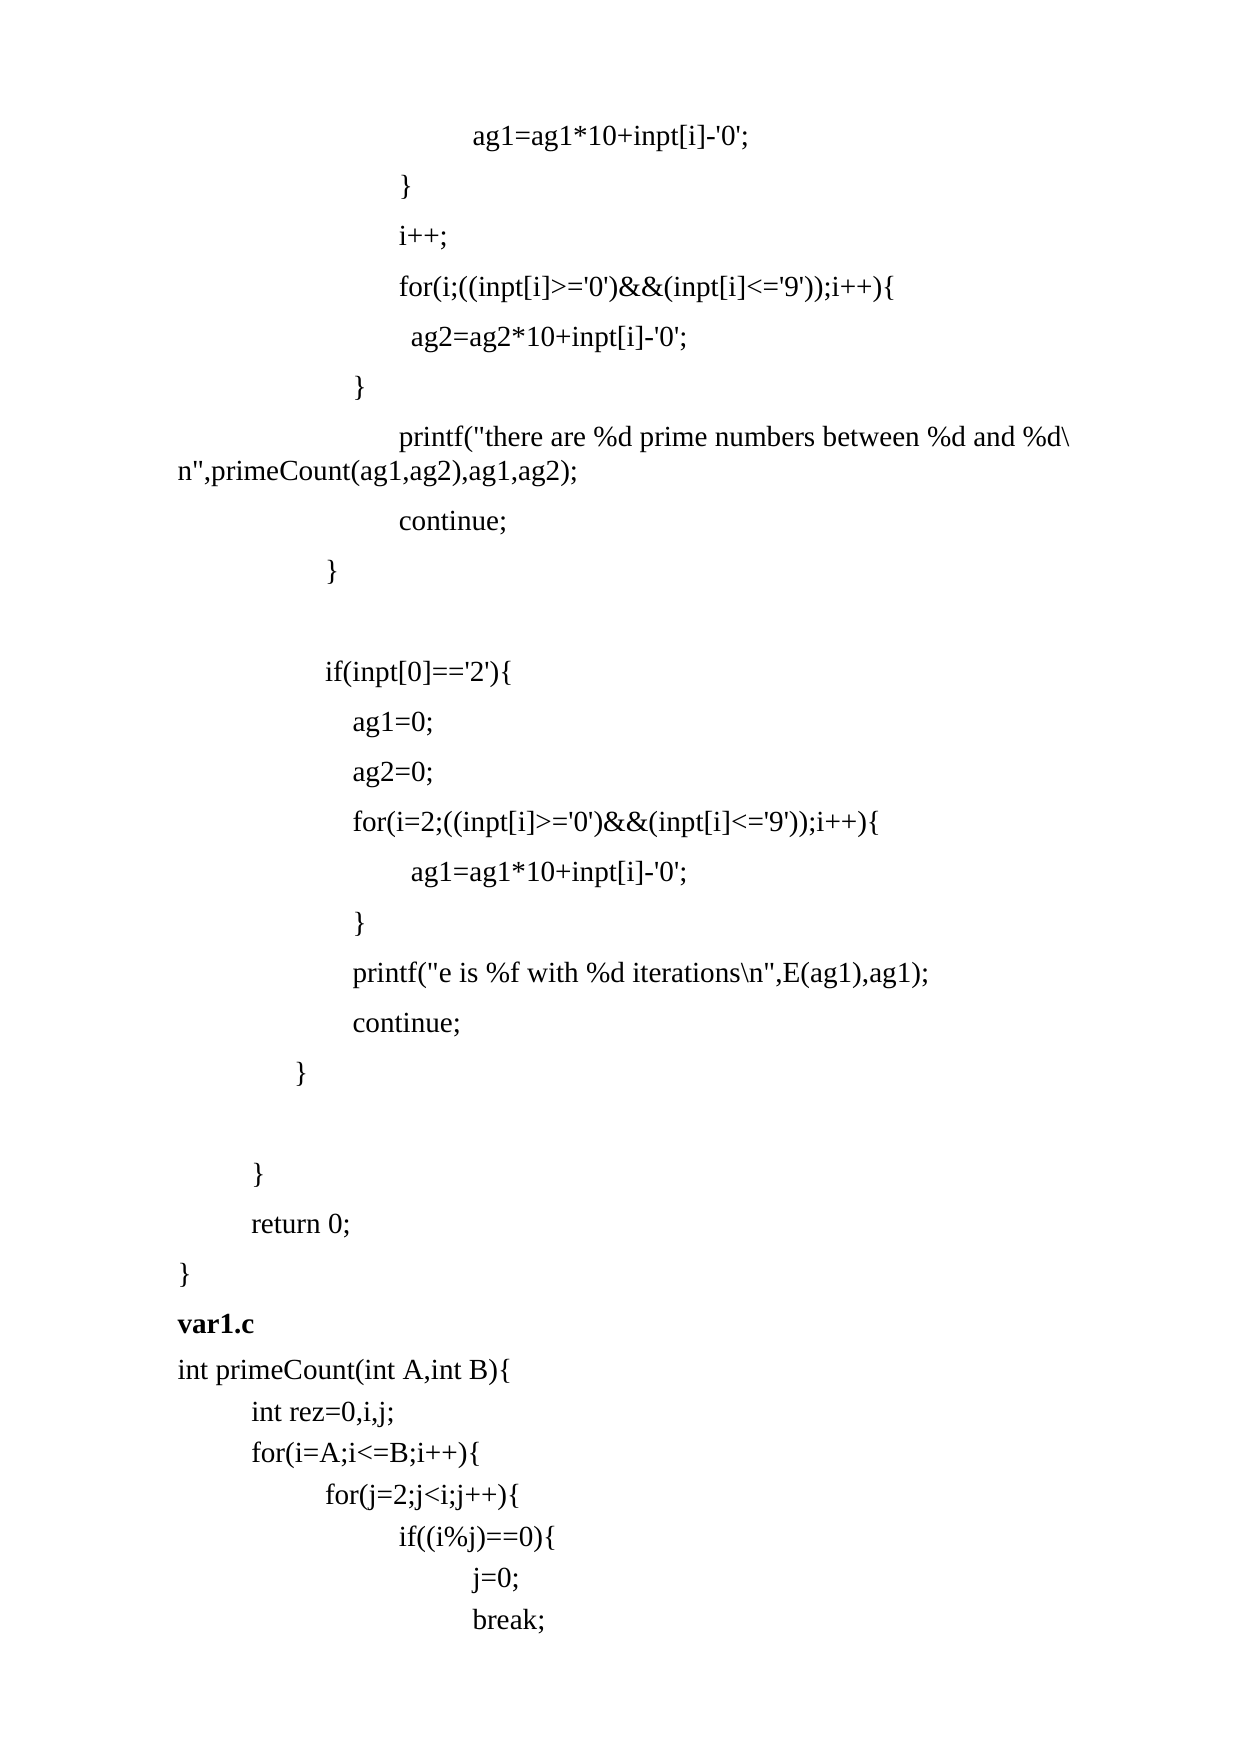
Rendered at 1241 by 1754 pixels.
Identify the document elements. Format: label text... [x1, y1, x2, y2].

text for(j=2;j<i;j++){ [177, 1484, 365, 1509]
text for(j=2;j<i;j++){ [362, 1484, 1152, 1509]
text printf("e is %f with %d iterations\n",E(ag1),ag1); [177, 955, 1152, 988]
text } [177, 168, 1152, 202]
text for(i=A;i<=B;i++){ [289, 1443, 1152, 1468]
text if((i%j)==0){ [430, 1526, 1152, 1551]
text int primeCount(int A,int B){ [358, 1359, 1152, 1384]
text ag2=0; [177, 754, 1152, 788]
text } [177, 1156, 1152, 1189]
text continue; [177, 1005, 1152, 1039]
text ag1=ag1*10+inpt[i]-'0'; [177, 854, 1152, 888]
text for(i;((inpt[i]>='0')&&(inpt[i]<='9'));i++){ [177, 269, 1152, 302]
text i++; [177, 218, 1152, 252]
text ag1=ag1*10+inpt[i]-'0'; [177, 118, 1152, 152]
text var1.c [177, 1306, 1152, 1340]
text if((i%j)==0){ [177, 1526, 423, 1551]
text } [177, 1055, 1152, 1089]
text if(inpt[0]=='2'){ [177, 654, 1152, 687]
text break; [177, 1609, 1152, 1634]
text continue; [177, 503, 1152, 537]
text int primeCount(int A,int B){ [177, 1359, 361, 1384]
text ag1=0; [177, 704, 1152, 737]
text printf("there are %d prime numbers between %d and %d\n",primeCount(ag1,ag2),ag1,ag2); [177, 419, 1152, 486]
text ag2=ag2*10+inpt[i]-'0'; [177, 319, 1152, 352]
text } [177, 1256, 1152, 1290]
text for(i=2;((inpt[i]>='0')&&(inpt[i]<='9'));i++){ [177, 804, 1152, 838]
text } [177, 905, 1152, 938]
text } [177, 369, 1152, 403]
text int rez=0,i,j; [177, 1401, 1152, 1426]
text } [177, 553, 1152, 587]
text for(i=A;i<=B;i++){ [177, 1443, 292, 1468]
text return 0; [177, 1206, 1152, 1239]
text j=0; [177, 1568, 1152, 1593]
